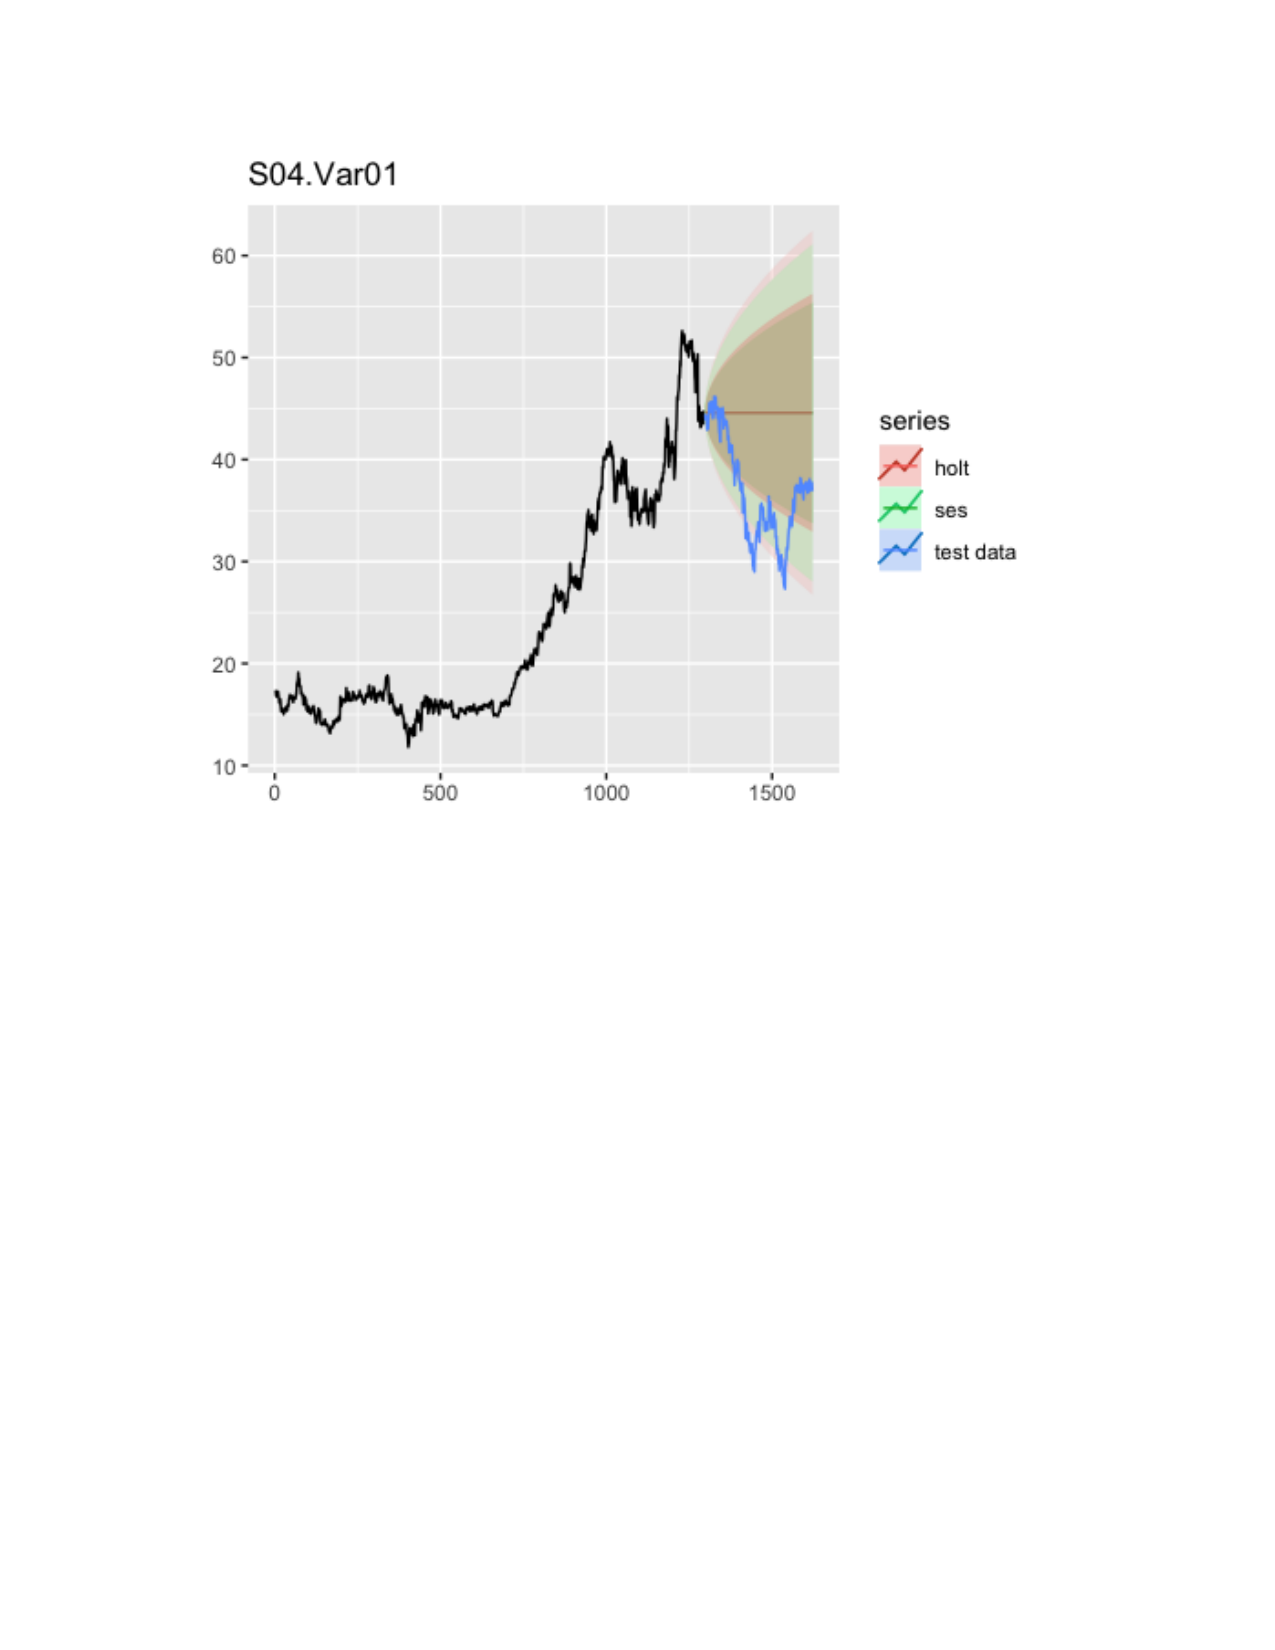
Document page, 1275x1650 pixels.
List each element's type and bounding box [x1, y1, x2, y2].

picture [168, 150, 1044, 850]
